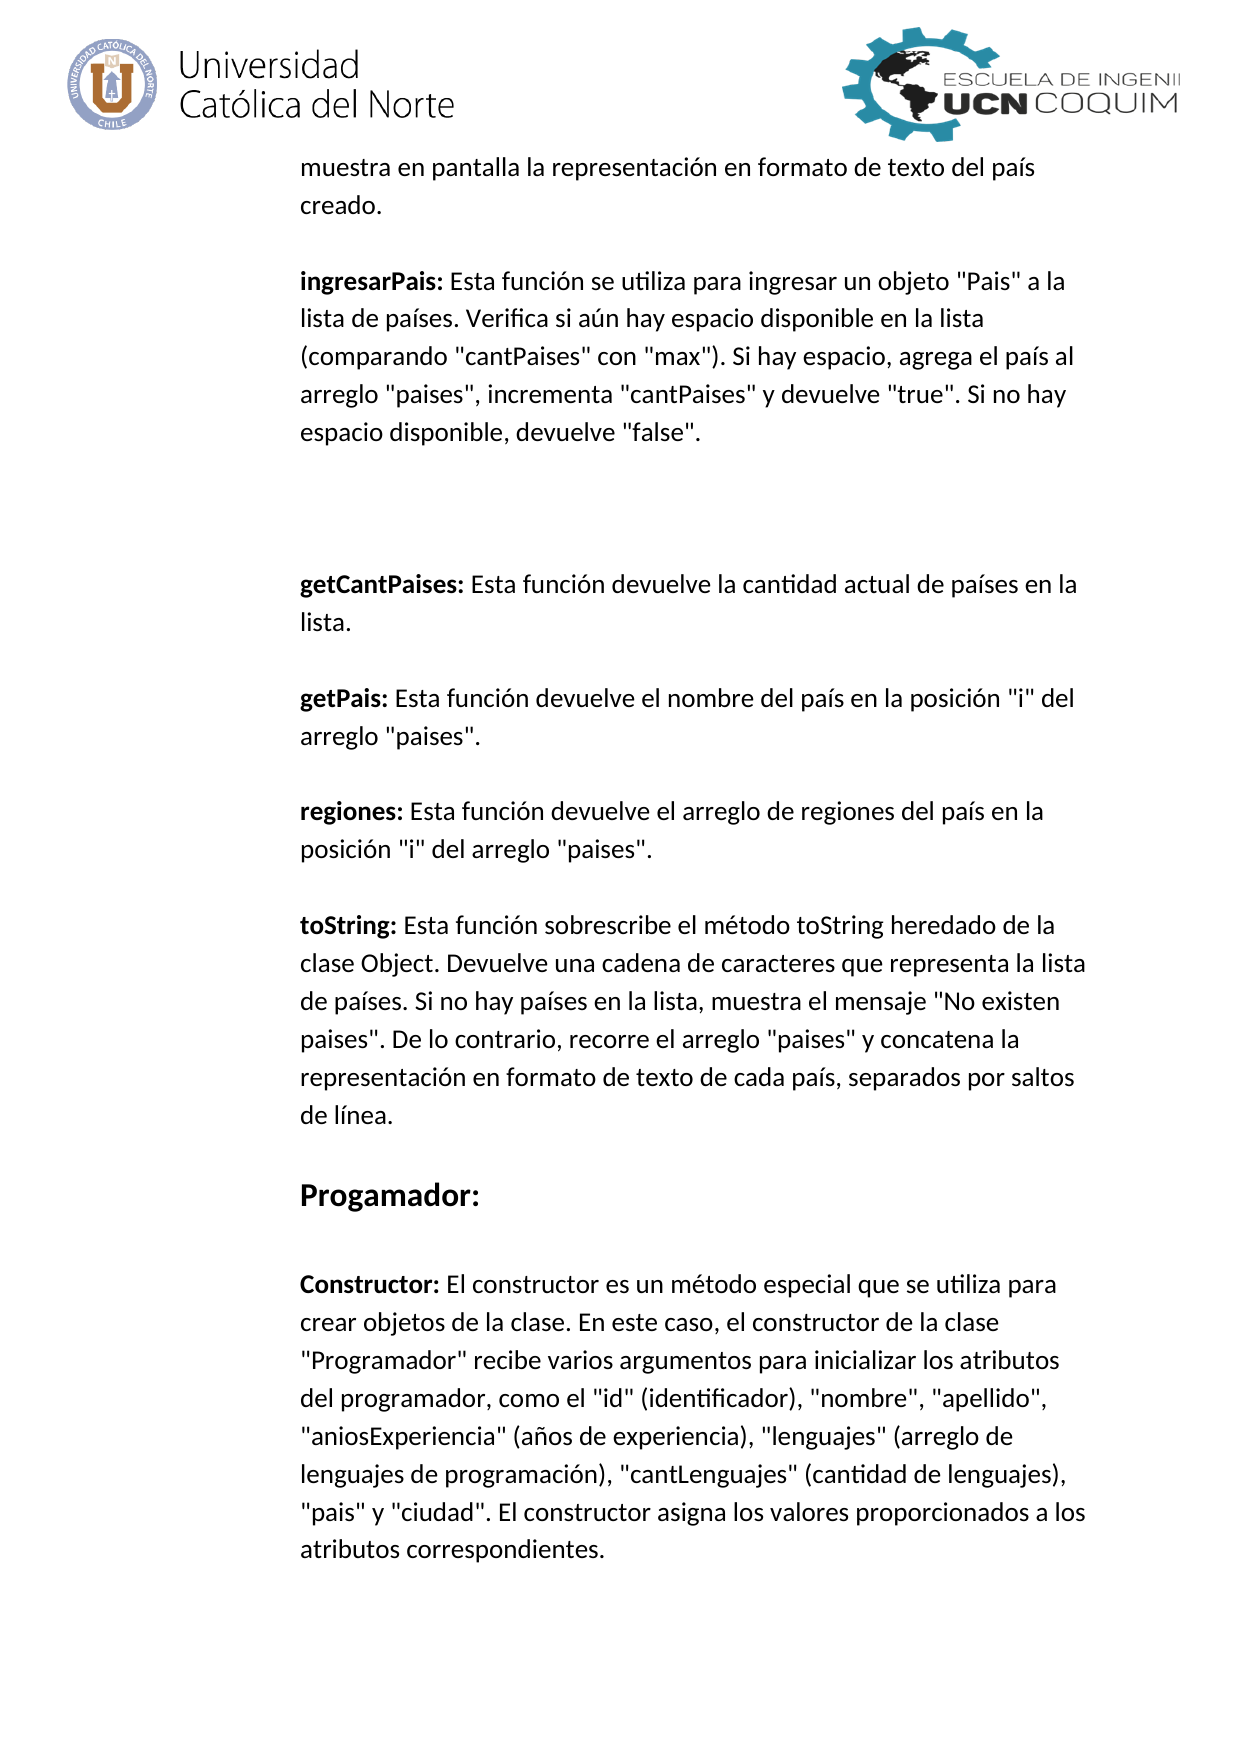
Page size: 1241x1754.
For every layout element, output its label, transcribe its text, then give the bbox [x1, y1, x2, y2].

text Constructor: El constructor es un método especial que se utiliza para crear objetos de la clase. En este caso, el constructor de la clase "Programador" recibe varios argumentos para inicializar los atributos del programador, como el "id" (identificador), "nombre", "apellido", "aniosExperiencia" (años de experiencia), "lenguajes" (arreglo de lenguajes de programación), "cantLenguajes" (cantidad de lenguajes), "pais" y "ciudad". El constructor asigna los valores proporcionados a los atributos correspondientes. [300, 1267, 1090, 1566]
text Progamador: [300, 1174, 1090, 1214]
text toString: Esta función sobrescribe el método toString heredado de la clase Object. Devuelve una cadena de caracteres que representa la lista de países. Si no hay países en la lista, muestra el mensaje "No existen paises". De lo contrario, recorre el arreglo "paises" y concatena la representación en formato de texto de cada país, separados por saltos de línea. [300, 908, 1090, 1131]
text regiones: Esta función devuelve el arreglo de regiones del país en la posición "i" del arreglo "paises". [300, 794, 1090, 866]
text ingresarPais: Esta función se utiliza para ingresar un objeto "Pais" a la lista de países. Verifica si aún hay espacio disponible en la lista (comparando "cantPaises" con "max"). Si hay espacio, agrega el país al arreglo "paises", incrementa "cantPaises" y devuelve "true". Si no hay espacio disponible, devuelve "false". [300, 264, 1090, 448]
picture [67, 39, 454, 130]
text getCantPaises: Esta función devuelve la cantidad actual de países en la lista. [300, 567, 1090, 638]
text getPais: Esta función devuelve el nombre del país en la posición "i" del arreglo "paises". [300, 681, 1090, 752]
picture [842, 27, 1180, 142]
